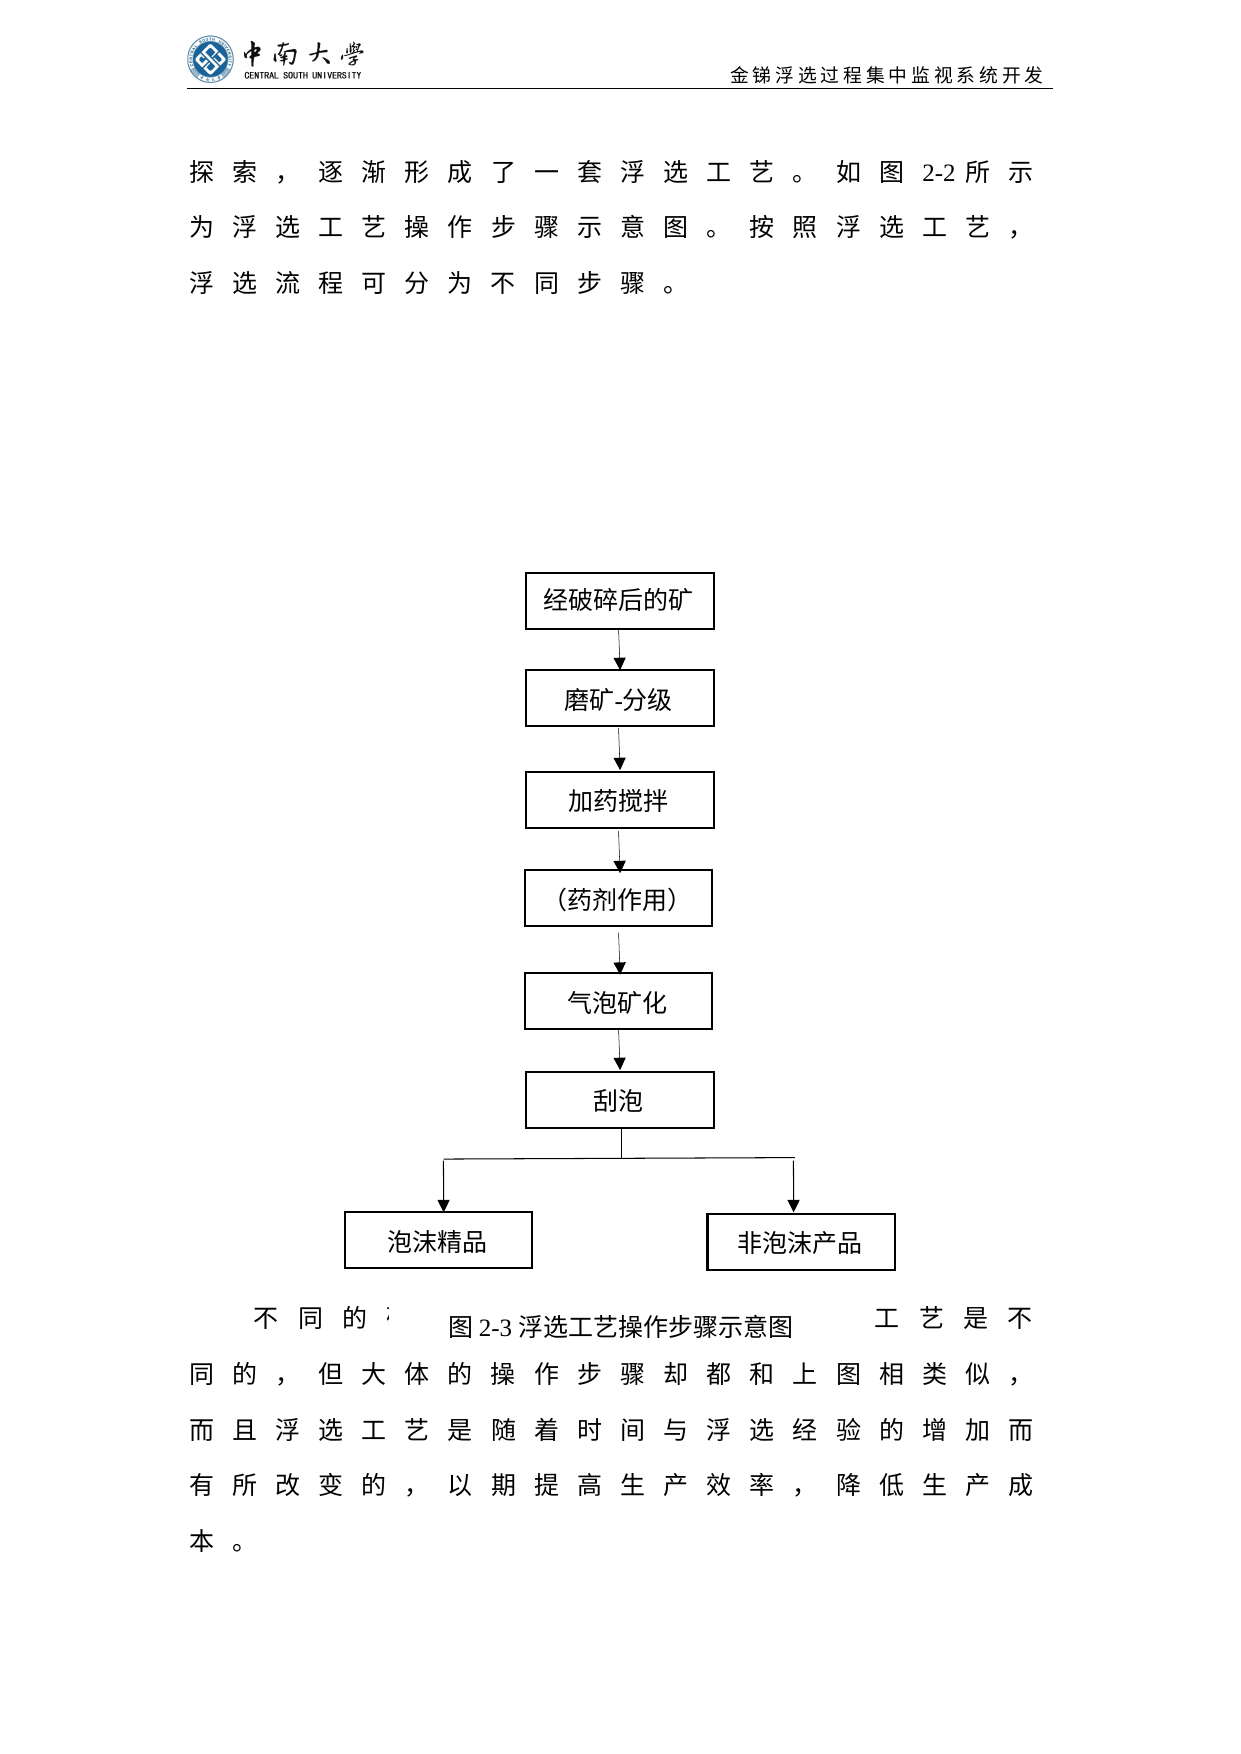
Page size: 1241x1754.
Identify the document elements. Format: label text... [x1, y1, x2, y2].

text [189, 152, 1051, 300]
picture [187, 35, 367, 83]
text 不同的矿物，具体的浮选流程与工艺是不同的，但大体的操作步骤却都和上图相类似，而且浮选工艺是随着时间与浮选经验的增加而有所改变的，以期提高生产效率，降低生产成本。 [189, 1298, 1051, 1558]
